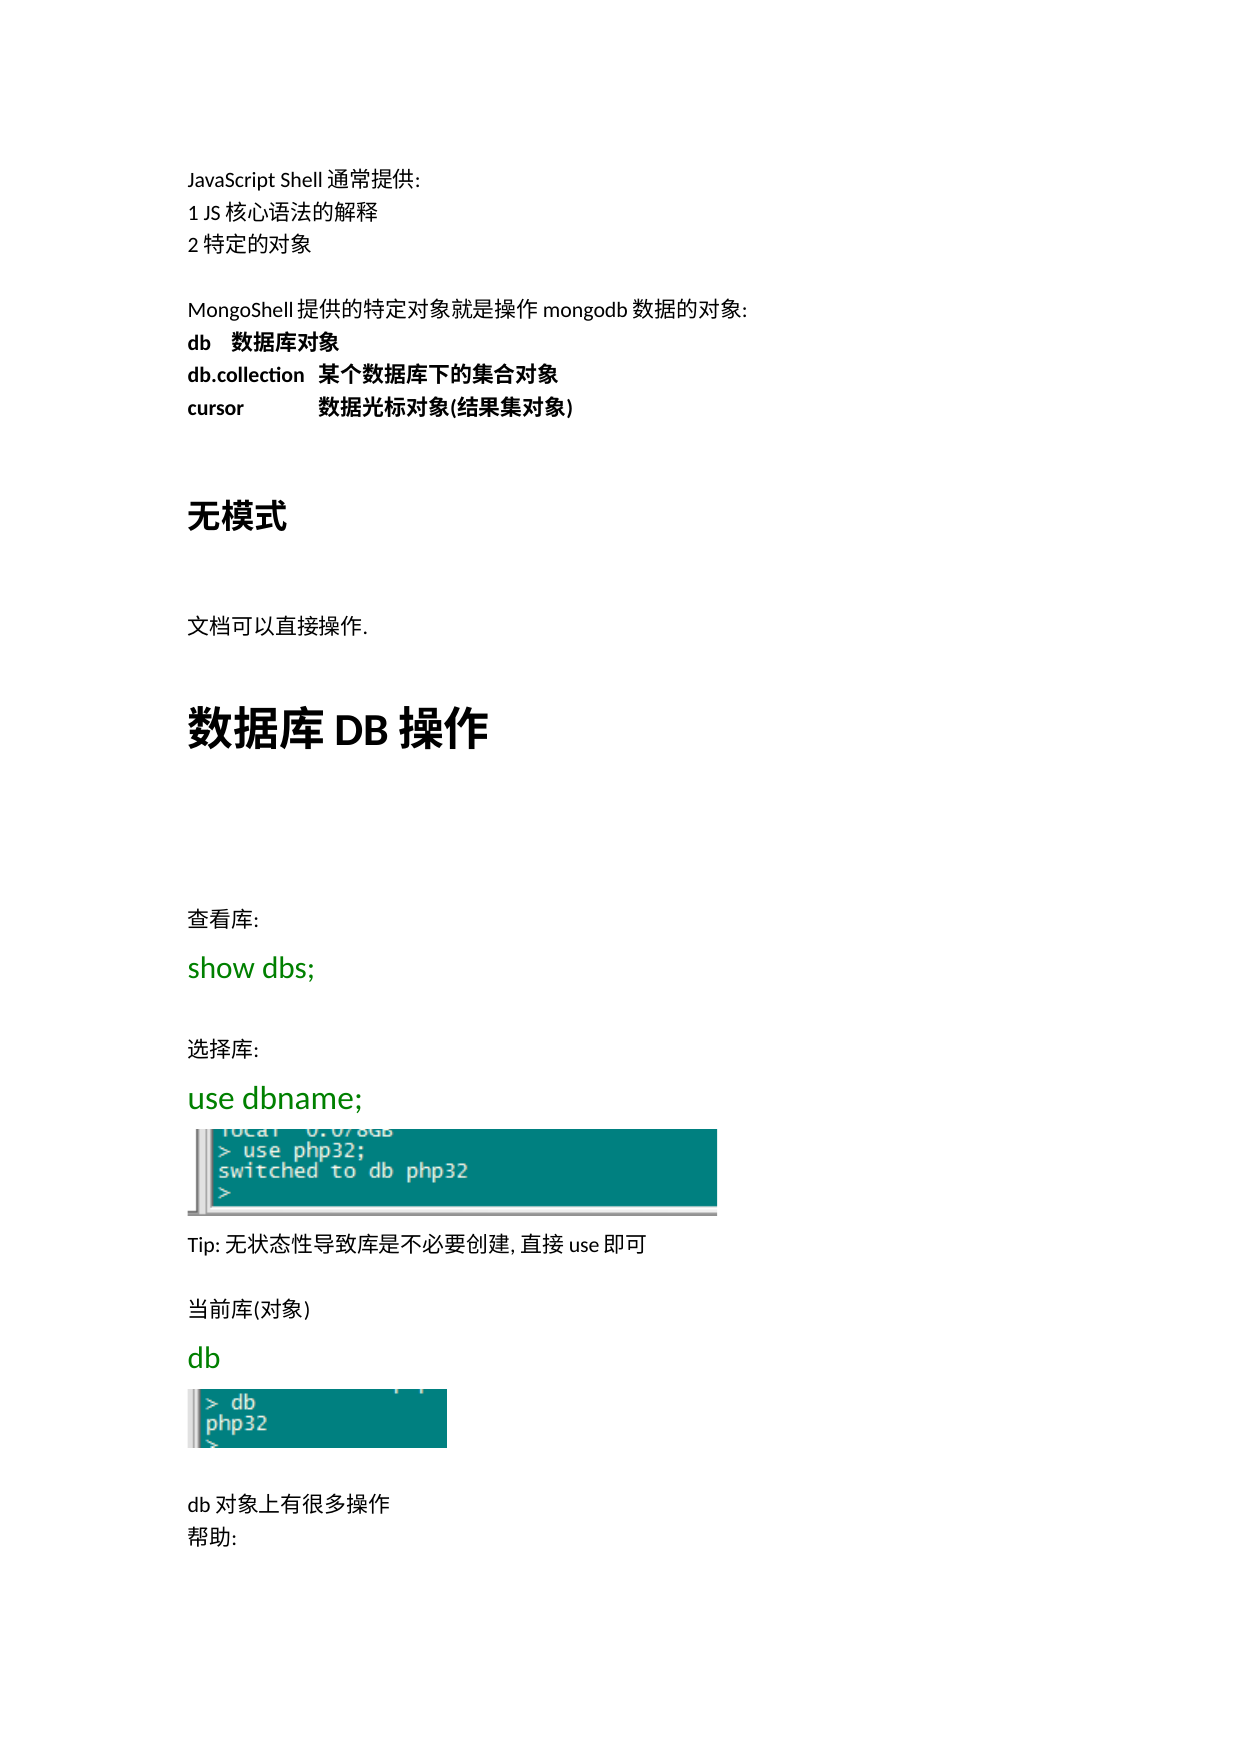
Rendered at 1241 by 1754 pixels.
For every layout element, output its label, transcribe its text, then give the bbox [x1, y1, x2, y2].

text db.collection 某个数据库下的集合对象 [187, 357, 1053, 389]
text db 数据库对象 [187, 324, 1053, 357]
text use dbname; [187, 1064, 1053, 1129]
text MongoShell提供的特定对象就是操作mongodb数据的对象: [187, 292, 1053, 324]
text 选择库: [187, 1032, 1053, 1064]
picture [187, 1389, 447, 1448]
text 1 JS核心语法的解释 [187, 194, 1053, 227]
text Tip: 无状态性导致库是不必要创建, 直接use即可 [187, 1227, 1053, 1259]
text 查看库: [187, 902, 1053, 934]
text 帮助: [187, 1519, 1053, 1552]
text 当前库(对象) [187, 1292, 1053, 1324]
text JavaScript Shell通常提供: [187, 162, 1053, 194]
text 文档可以直接操作. [187, 609, 1053, 641]
text db对象上有很多操作 [187, 1487, 1053, 1519]
picture [187, 1129, 718, 1216]
text cursor 数据光标对象(结果集对象) [187, 389, 1053, 422]
text show dbs; [187, 934, 1053, 999]
text 2特定的对象 [187, 227, 1053, 259]
text db [187, 1324, 1053, 1389]
subtitle 无模式 [187, 482, 1053, 547]
subtitle 数据库DB操作 [187, 677, 1053, 774]
